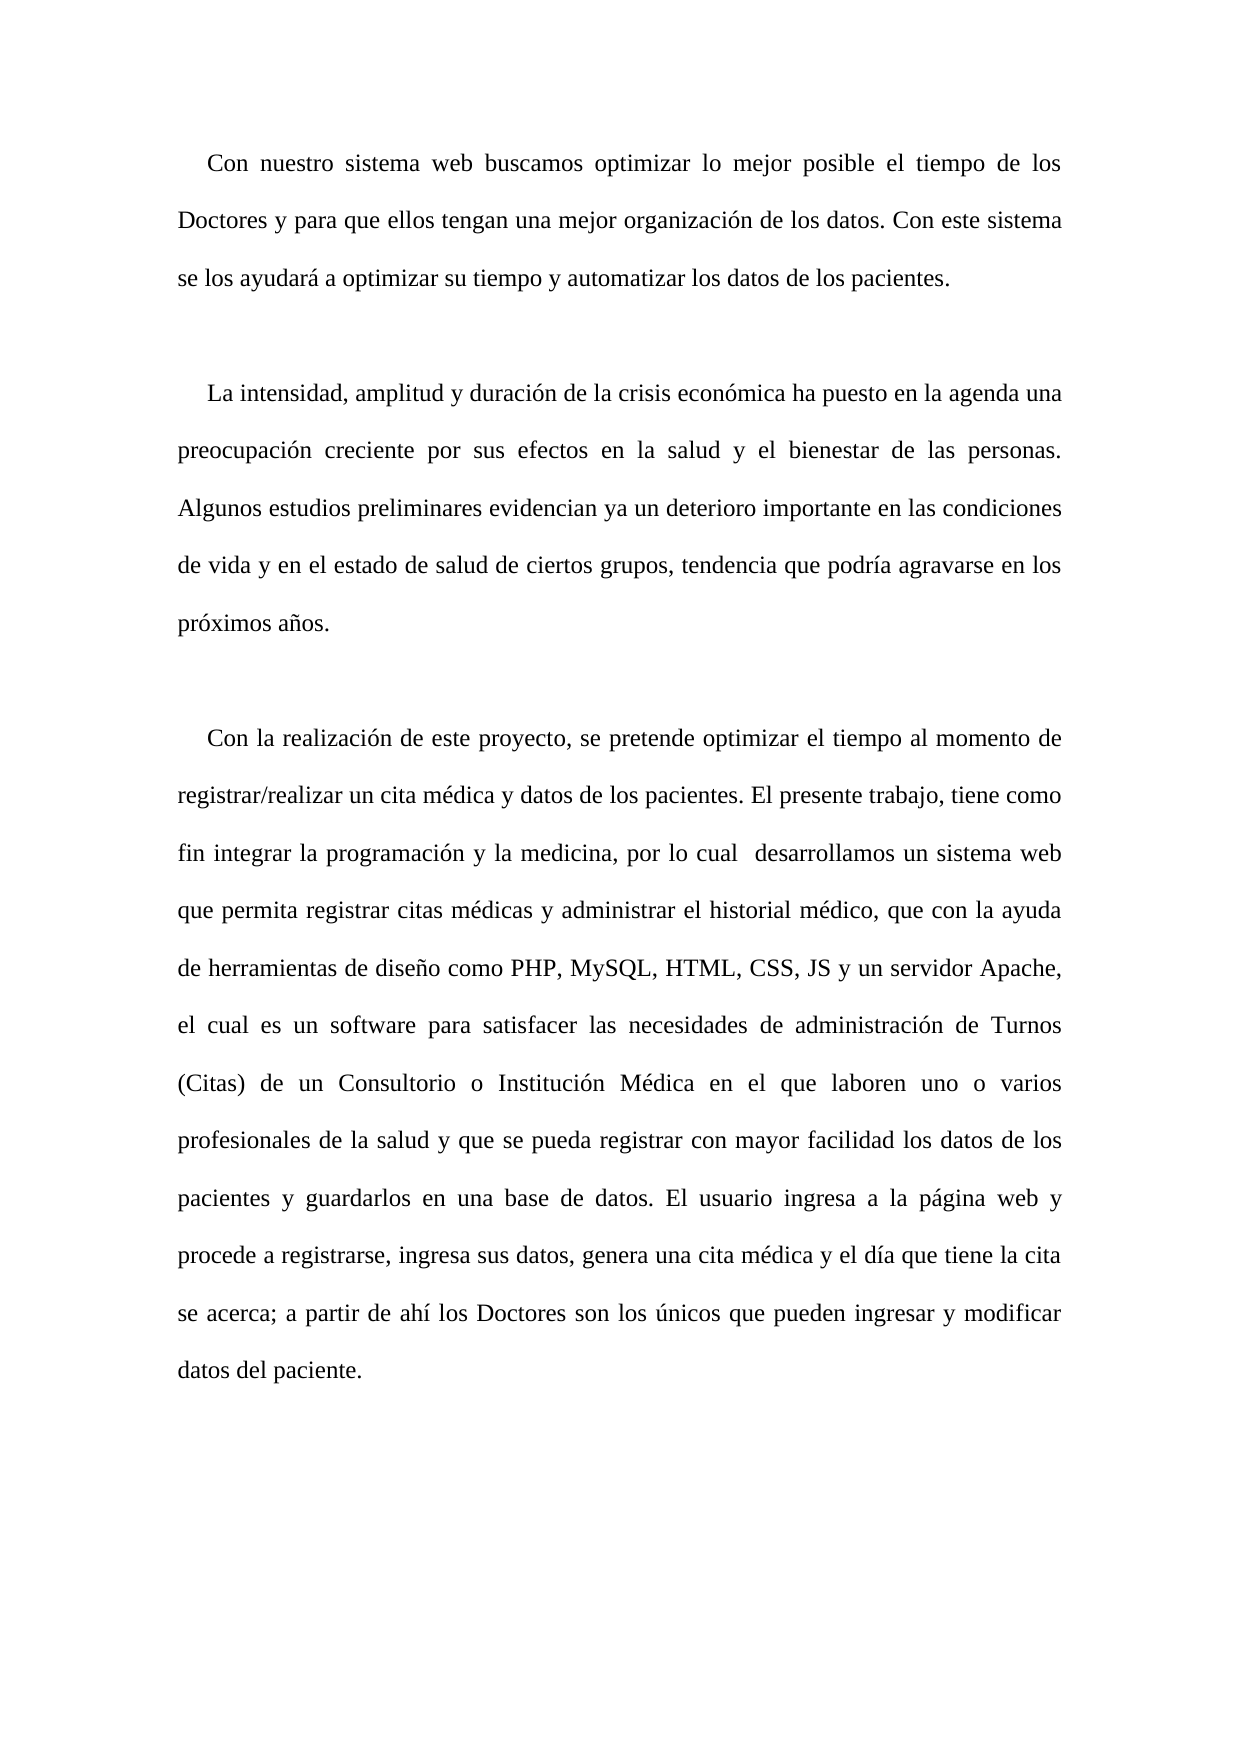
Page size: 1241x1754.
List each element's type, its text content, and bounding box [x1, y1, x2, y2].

text Con nuestro sistema web buscamos optimizar lo mejor posible el tiempo de los Doctores y para que ellos tengan una mejor organización de los datos. Con este sistema se los ayudará a optimizar su tiempo y automatizar los datos de los pacientes. [177, 148, 1063, 291]
text Con la realización de este proyecto, se pretende optimizar el tiempo al momento de registrar/realizar un cita médica y datos de los pacientes. El presente trabajo, tiene como fin integrar la programación y la medicina, por lo cual desarrollamos un sistema web que permita registrar citas médicas y administrar el historial médico, que con la ayuda de herramientas de diseño como PHP, MySQL, HTML, CSS, JS y un servidor Apache, el cual es un software para satisfacer las necesidades de administración de Turnos (Citas) de un Consultorio o Institución Médica en el que laboren uno o varios profesionales de la salud y que se pueda registrar con mayor facilidad los datos de los pacientes y guardarlos en una base de datos. El usuario ingresa a la página web y procede a registrarse, ingresa sus datos, genera una cita médica y el día que tiene la cita se acerca; a partir de ahí los Doctores son los únicos que pueden ingresar y modificar datos del paciente. [177, 723, 1063, 1384]
text La intensidad, amplitud y duración de la crisis económica ha puesto en la agenda una preocupación creciente por sus efectos en la salud y el bienestar de las personas. Algunos estudios preliminares evidencian ya un deterioro importante en las condiciones de vida y en el estado de salud de ciertos grupos, tendencia que podría agravarse en los próximos años. [177, 378, 1063, 636]
